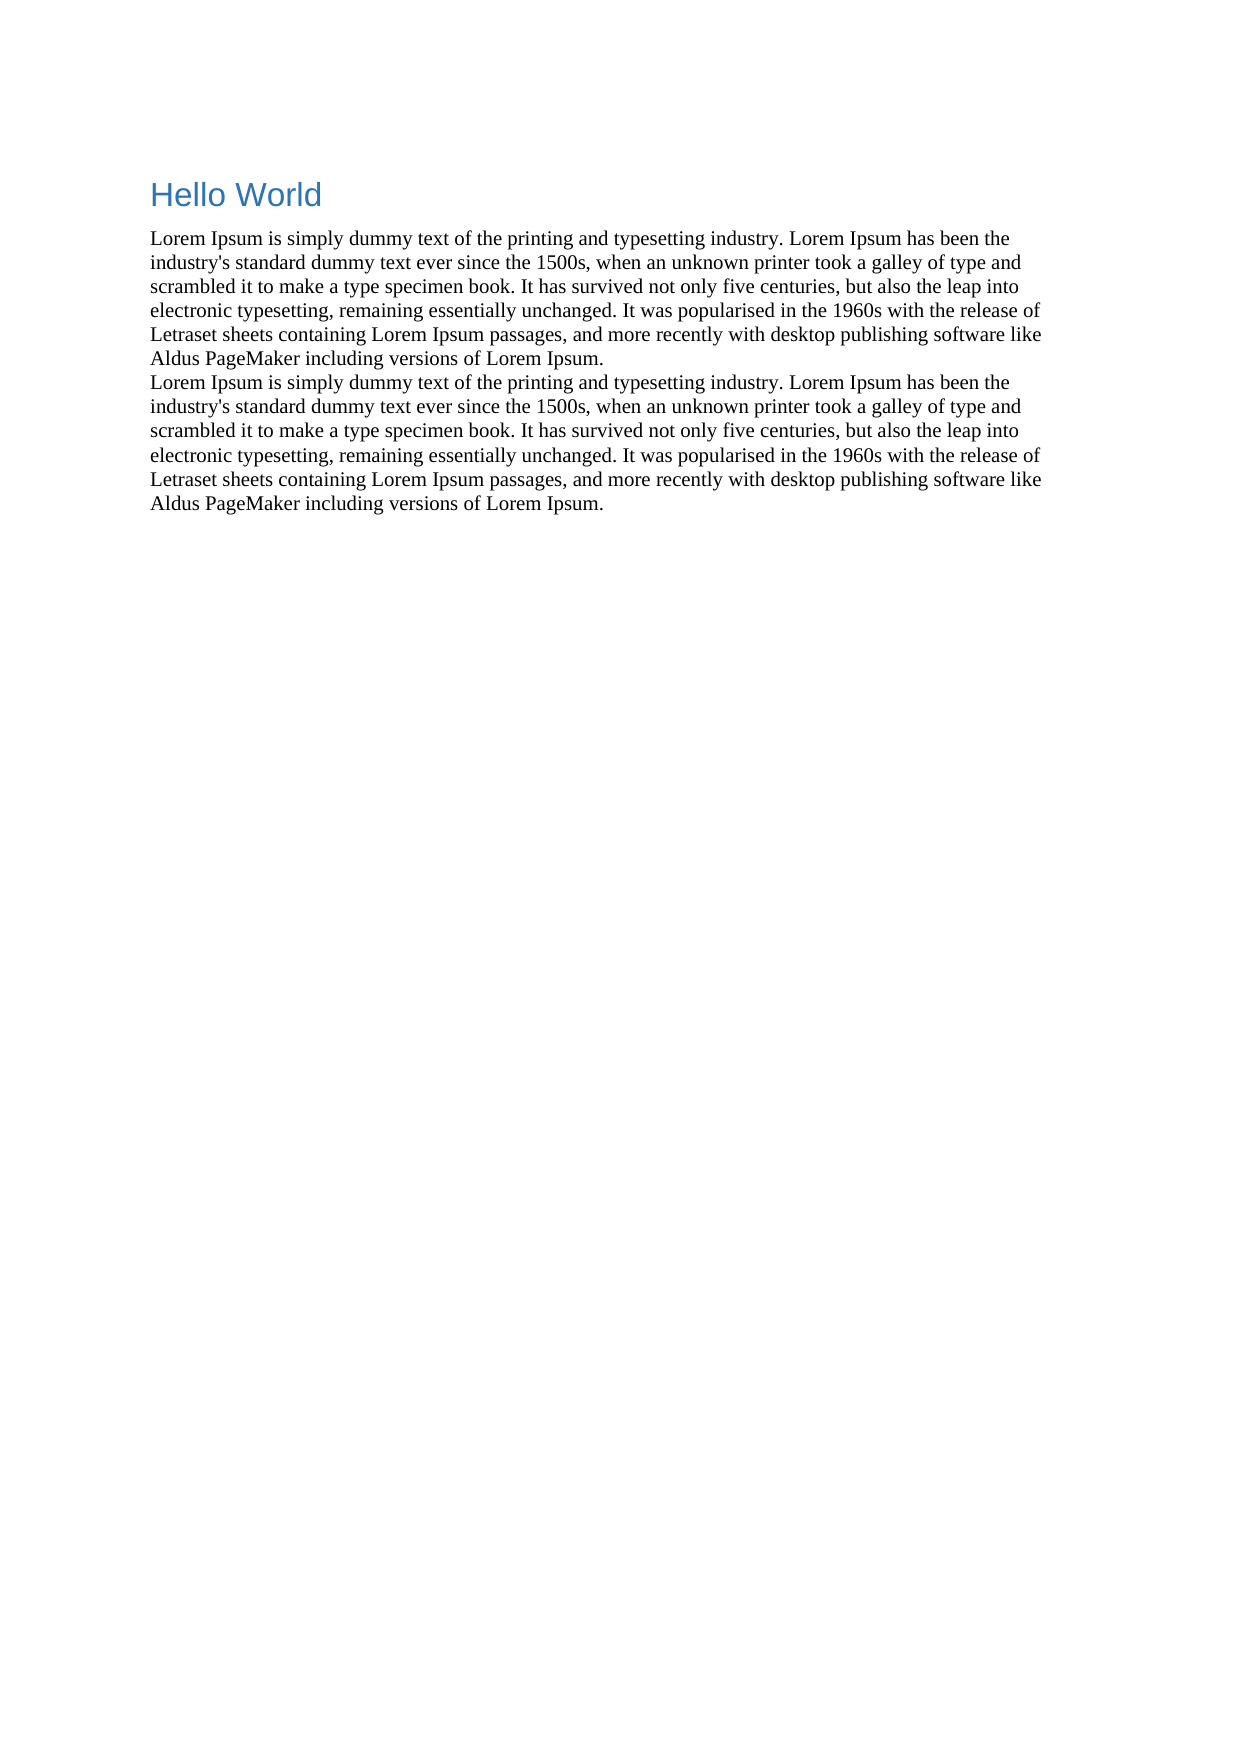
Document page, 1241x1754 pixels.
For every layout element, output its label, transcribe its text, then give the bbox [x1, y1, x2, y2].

subtitle Hello World [150, 175, 1090, 213]
text Lorem Ipsum is simply dummy text of the printing and typesetting industry. Lorem Ipsum has been the industry's standard dummy text ever since the 1500s, when an unknown printer took a galley of type and scrambled it to make a type specimen book. It has survived not only five centuries, but also the leap into electronic typesetting, remaining essentially unchanged. It was popularised in the 1960s with the release of Letraset sheets containing Lorem Ipsum passages, and more recently with desktop publishing software like Aldus PageMaker including versions of Lorem Ipsum. [150, 370, 1090, 515]
text Lorem Ipsum is simply dummy text of the printing and typesetting industry. Lorem Ipsum has been the industry's standard dummy text ever since the 1500s, when an unknown printer took a galley of type and scrambled it to make a type specimen book. It has survived not only five centuries, but also the leap into electronic typesetting, remaining essentially unchanged. It was popularised in the 1960s with the release of Letraset sheets containing Lorem Ipsum passages, and more recently with desktop publishing software like Aldus PageMaker including versions of Lorem Ipsum. [150, 226, 1090, 370]
